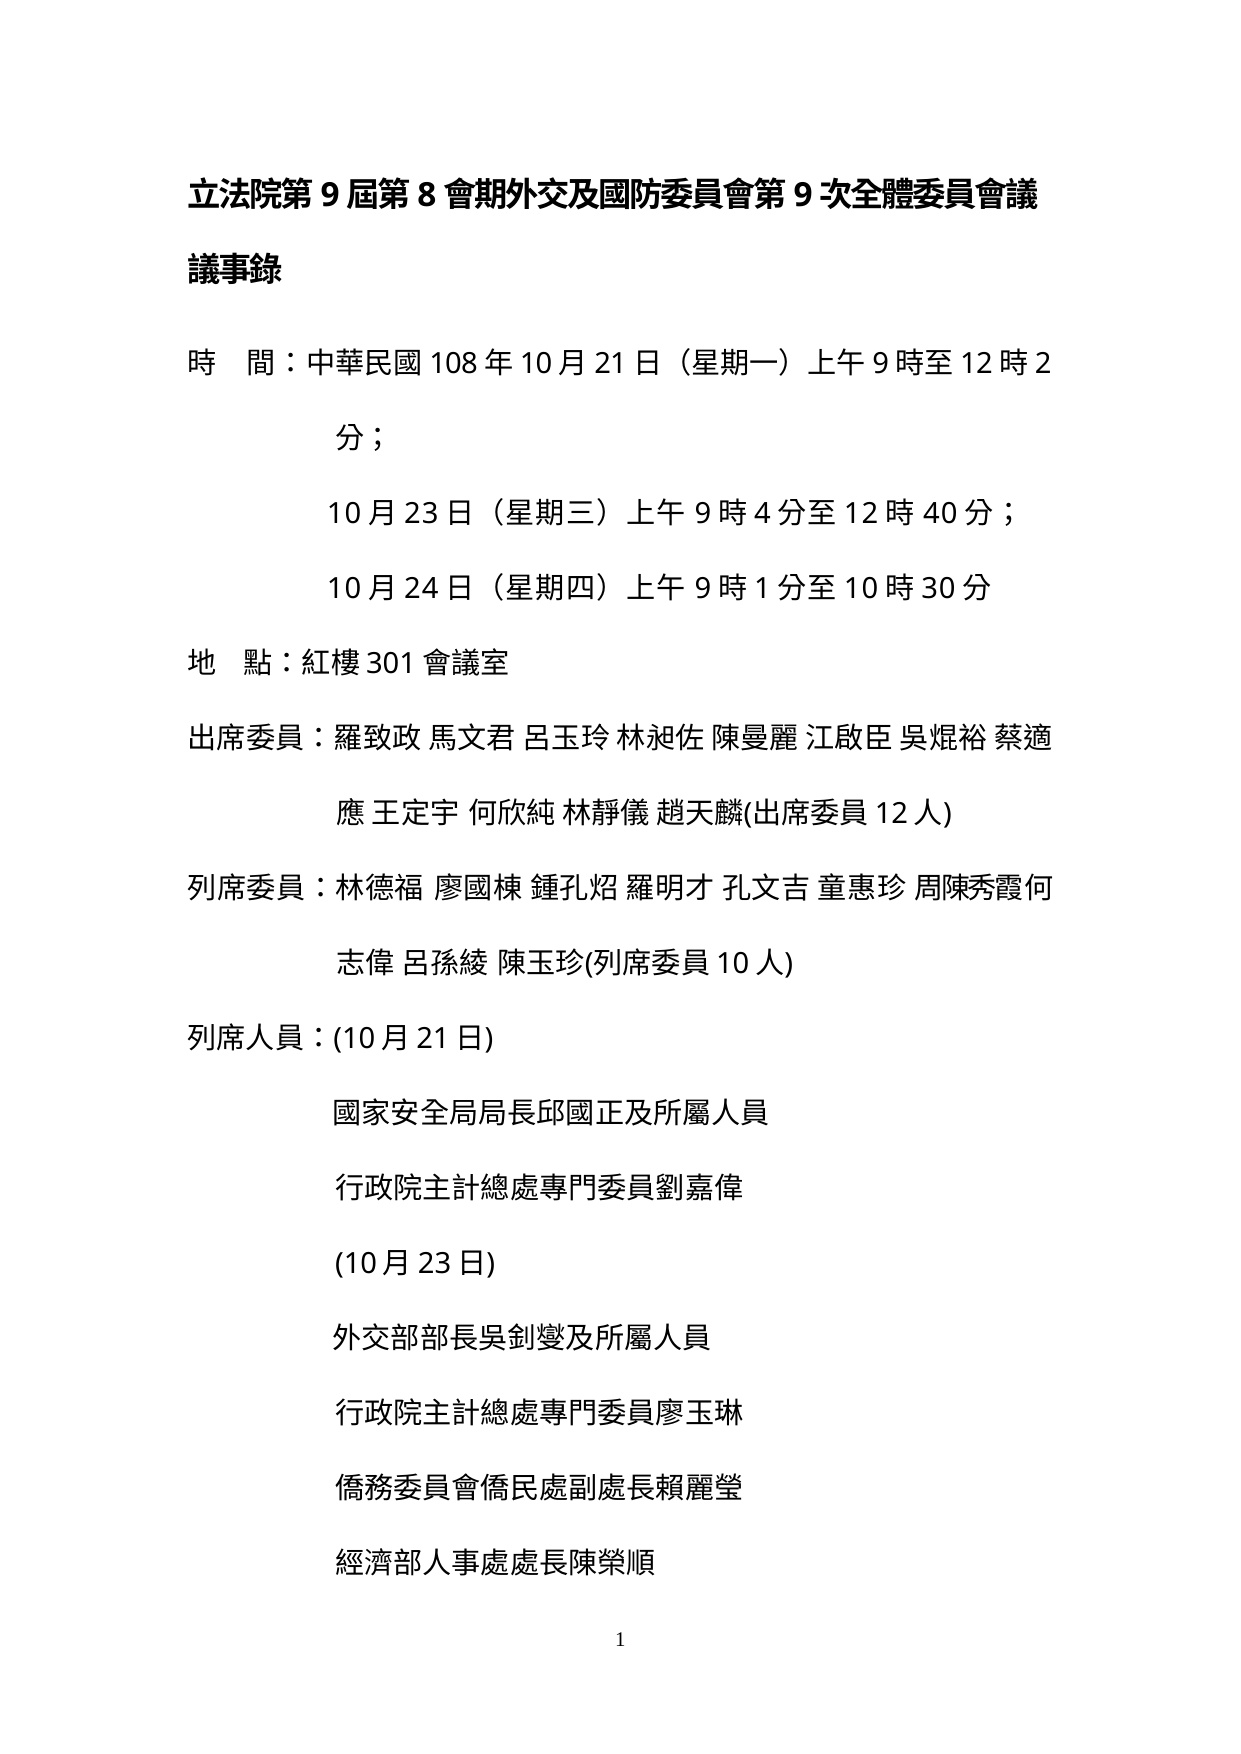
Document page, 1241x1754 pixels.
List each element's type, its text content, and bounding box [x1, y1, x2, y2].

text 外交部部長吳釗燮及所屬人員 [332, 1298, 1053, 1373]
text 時 間：中華民國108年10月21日（星期一）上午9時至12時2分； [187, 323, 1053, 473]
text 10月24日（星期四）上午 9時1分至10時30分 [312, 548, 1053, 623]
text 行政院主計總處專門委員廖玉琳 [335, 1373, 1053, 1448]
text 10月23日（星期三）上午 9時4分至12時 40分； [312, 473, 1053, 548]
text 列席委員：林德福 廖國棟 鍾孔炤 羅明才 孔文吉 童惠珍 周陳秀霞何志偉 呂孫綾 陳玉珍(列席委員10人) [187, 848, 1053, 998]
text 列席人員：(10月21日) [187, 998, 1053, 1073]
text 經濟部人事處處長陳榮順 [335, 1523, 1053, 1598]
text 出席委員：羅致政 馬文君 呂玉玲 林昶佐 陳曼麗 江啟臣 吳焜裕 蔡適應 王定宇 何欣純 林靜儀 趙天麟(出席委員12人) [187, 698, 1053, 848]
text 行政院主計總處專門委員劉嘉偉 [335, 1148, 1053, 1223]
text 僑務委員會僑民處副處長賴麗瑩 [335, 1448, 1053, 1523]
text 立法院第9屆第8會期外交及國防委員會第9次全體委員會議議事錄 [187, 154, 1053, 304]
text 地 點：紅樓301會議室 [187, 623, 1053, 698]
text 國家安全局局長邱國正及所屬人員 [332, 1073, 1053, 1148]
text (10月23日) [335, 1223, 1053, 1298]
